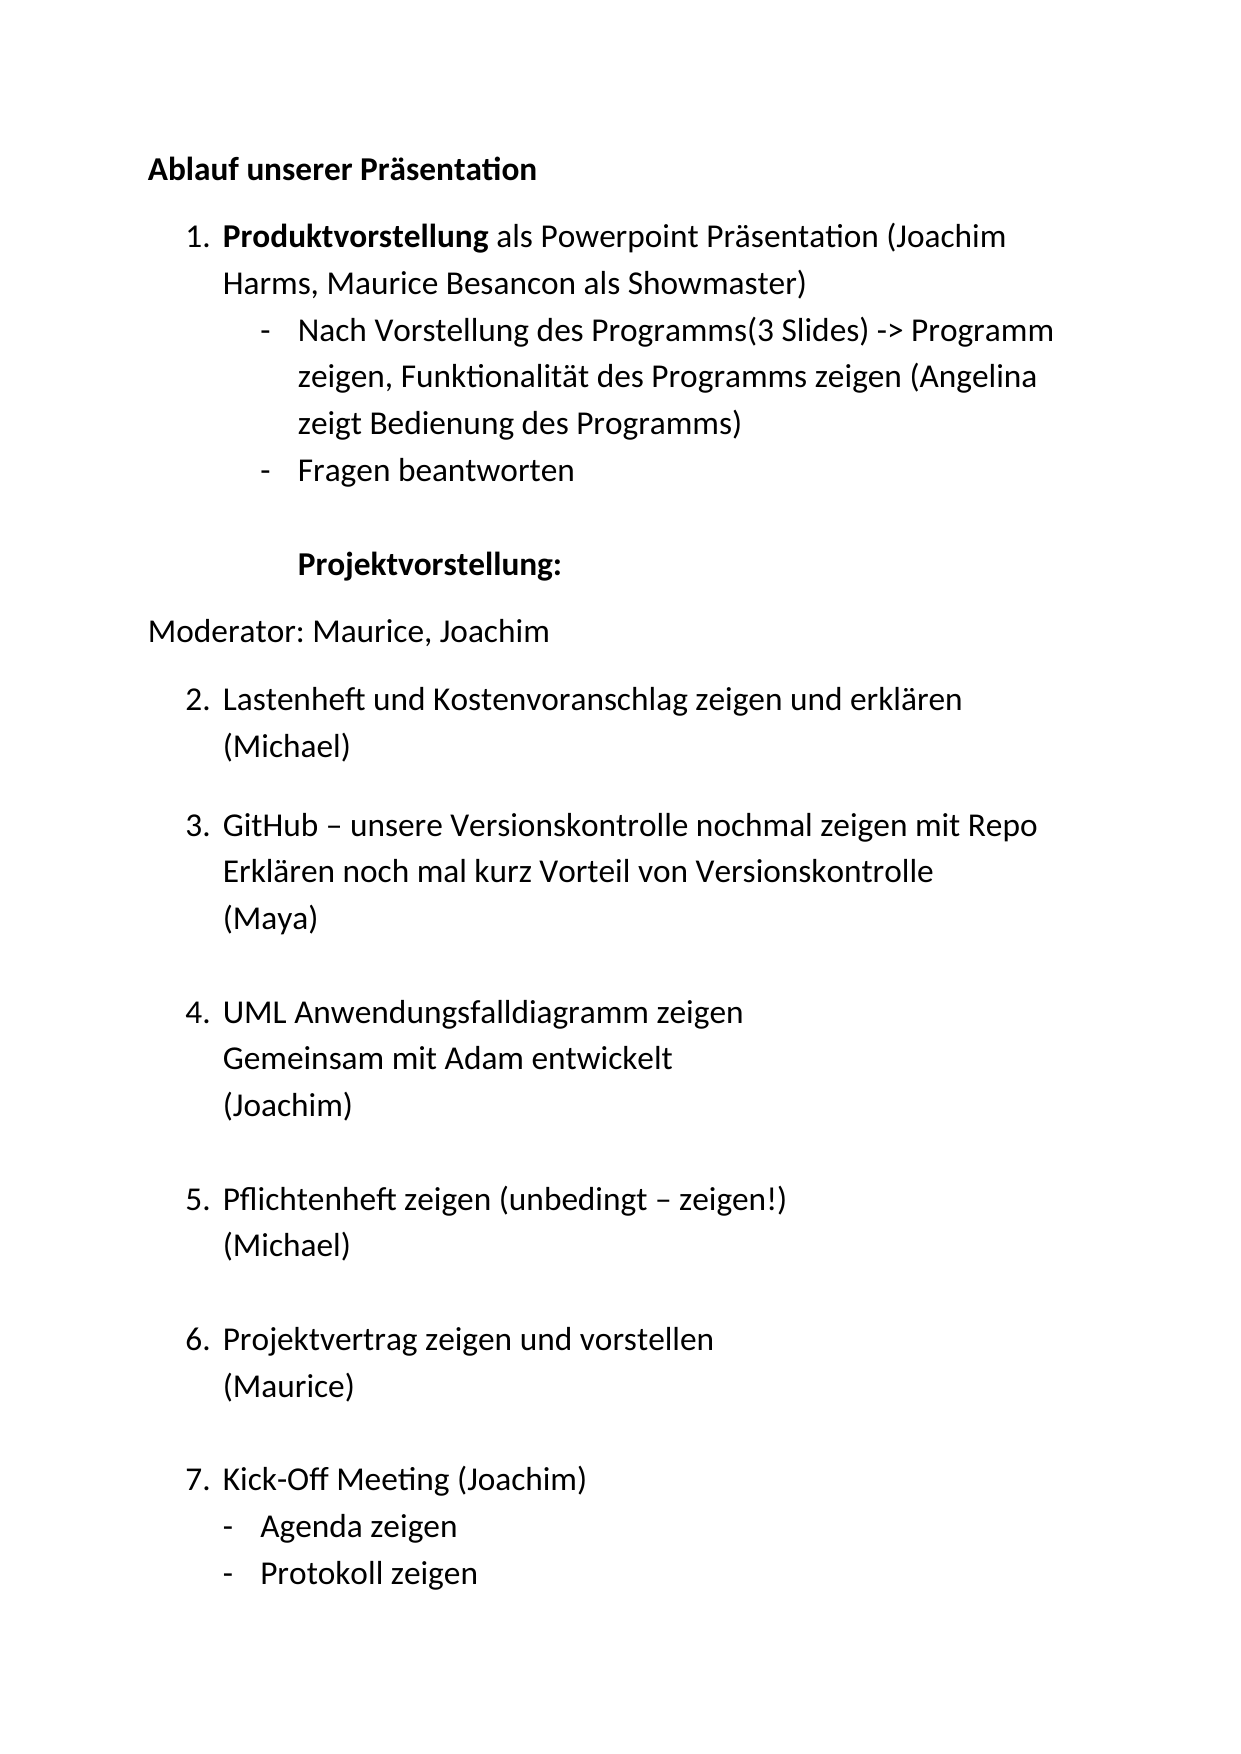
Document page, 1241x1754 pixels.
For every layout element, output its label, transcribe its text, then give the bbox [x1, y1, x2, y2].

list Lastenheft und Kostenvoranschlag zeigen und erklären [185, 678, 1093, 718]
list Kick-Off Meeting (Joachim) [185, 1458, 1093, 1499]
list Agenda zeigen [223, 1505, 1093, 1546]
list UML Anwendungsfalldiagramm zeigen [185, 991, 1093, 1031]
list Nach Vorstellung des Programms(3 Slides) -> Programm zeigen, Funktionalität des Programms zeigen (Angelina zeigt Bedienung des Programms) [260, 309, 1093, 443]
list Gemeinsam mit Adam entwickelt [223, 1037, 1093, 1078]
list Protokoll zeigen [223, 1552, 1093, 1593]
text Moderator: Maurice, Joachim [148, 610, 1093, 651]
list (Maya) [223, 897, 1093, 938]
list (Michael) [223, 1224, 1093, 1265]
list (Michael) [223, 724, 1093, 765]
list Projektvertrag zeigen und vorstellen [185, 1318, 1093, 1359]
list Pflichtenheft zeigen (unbedingt – zeigen!) [185, 1178, 1093, 1218]
list GitHub – unsere Versionskontrolle nochmal zeigen mit Repo [185, 803, 1093, 844]
list (Joachim) [223, 1084, 1093, 1125]
text Ablauf unserer Präsentation [148, 148, 1093, 188]
list (Maurice) [223, 1365, 1093, 1406]
list Produktvorstellung als Powerpoint Präsentation (Joachim Harms, Maurice Besancon als Showmaster) [185, 215, 1093, 303]
list Projektvorstellung: [298, 543, 1093, 583]
list Erklären noch mal kurz Vorteil von Versionskontrolle [223, 850, 1093, 891]
list Fragen beantworten [260, 449, 1093, 490]
